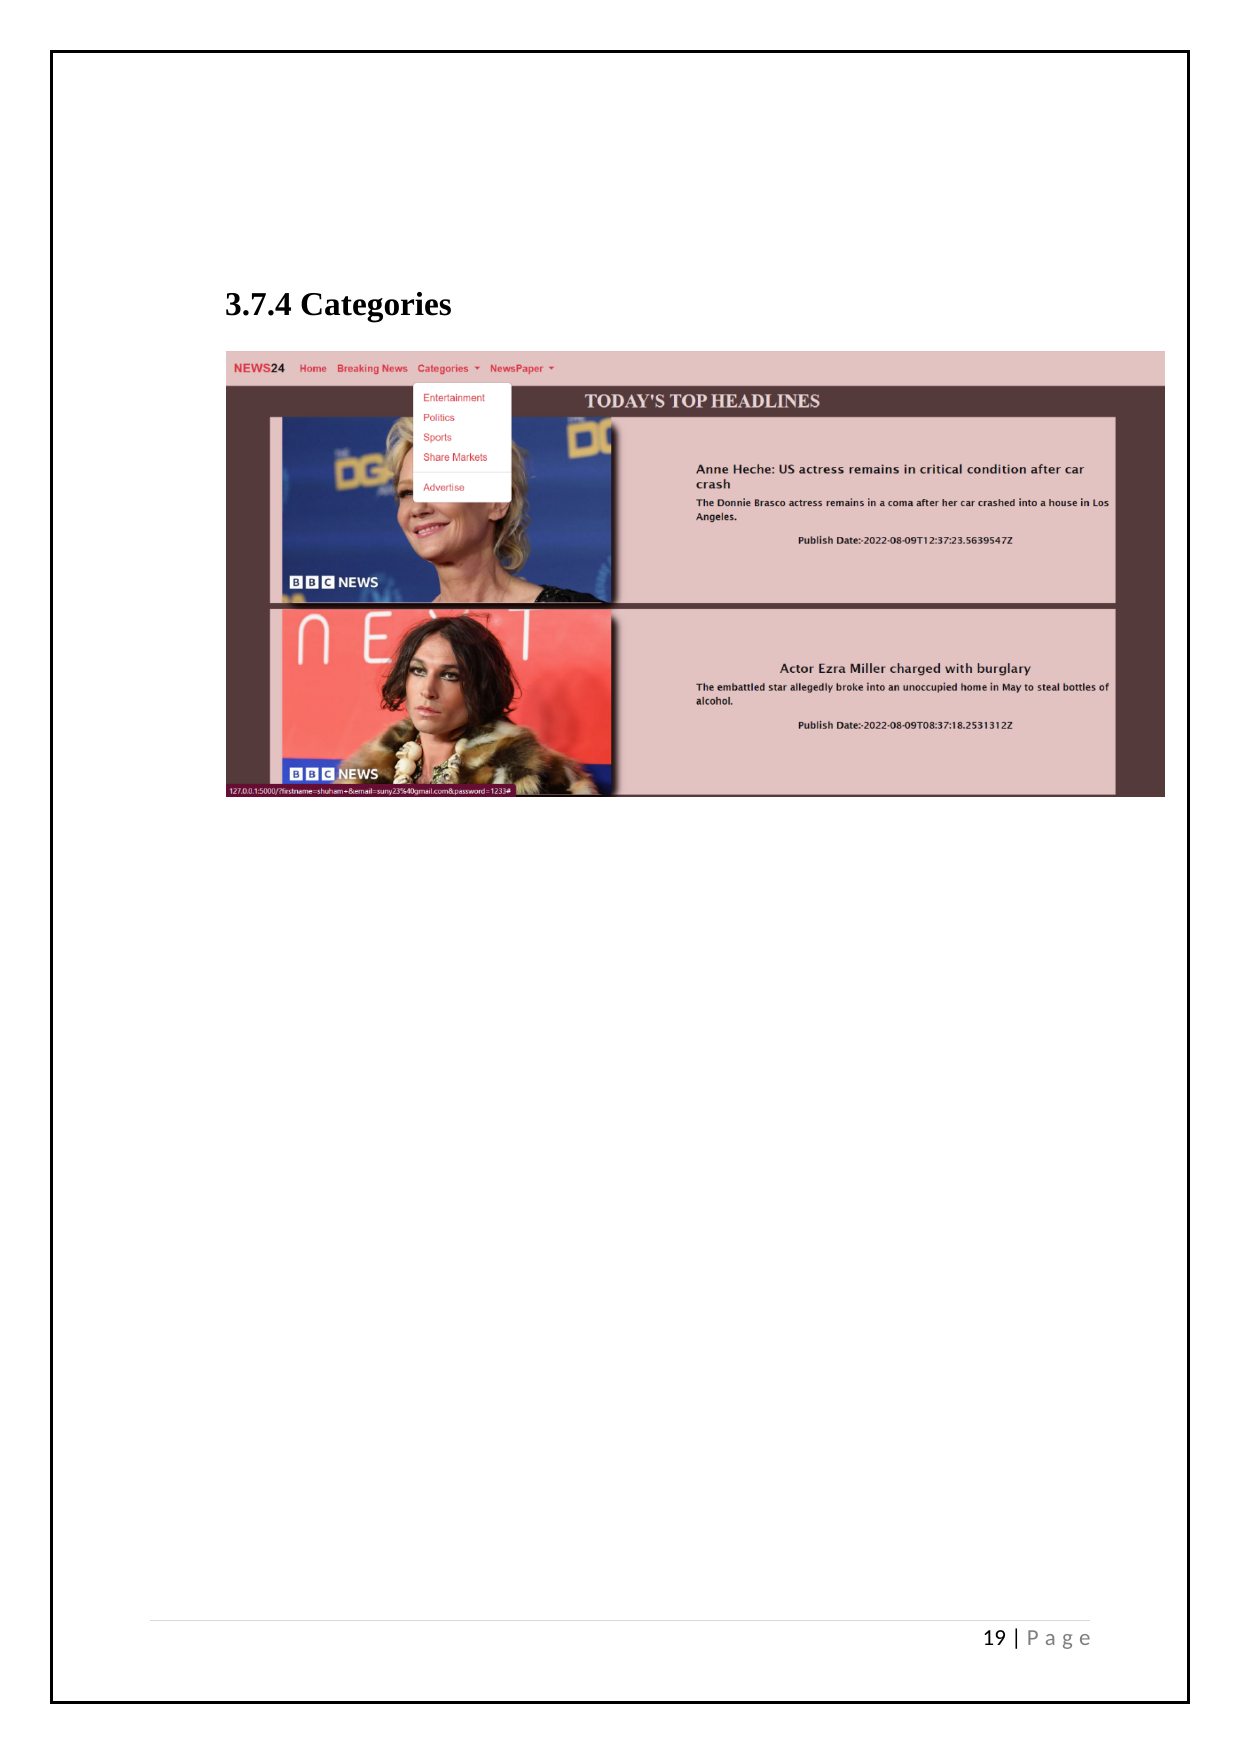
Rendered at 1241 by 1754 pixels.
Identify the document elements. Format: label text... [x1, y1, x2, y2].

picture [226, 351, 1165, 797]
text 3.7.4 Categories [150, 284, 1031, 323]
